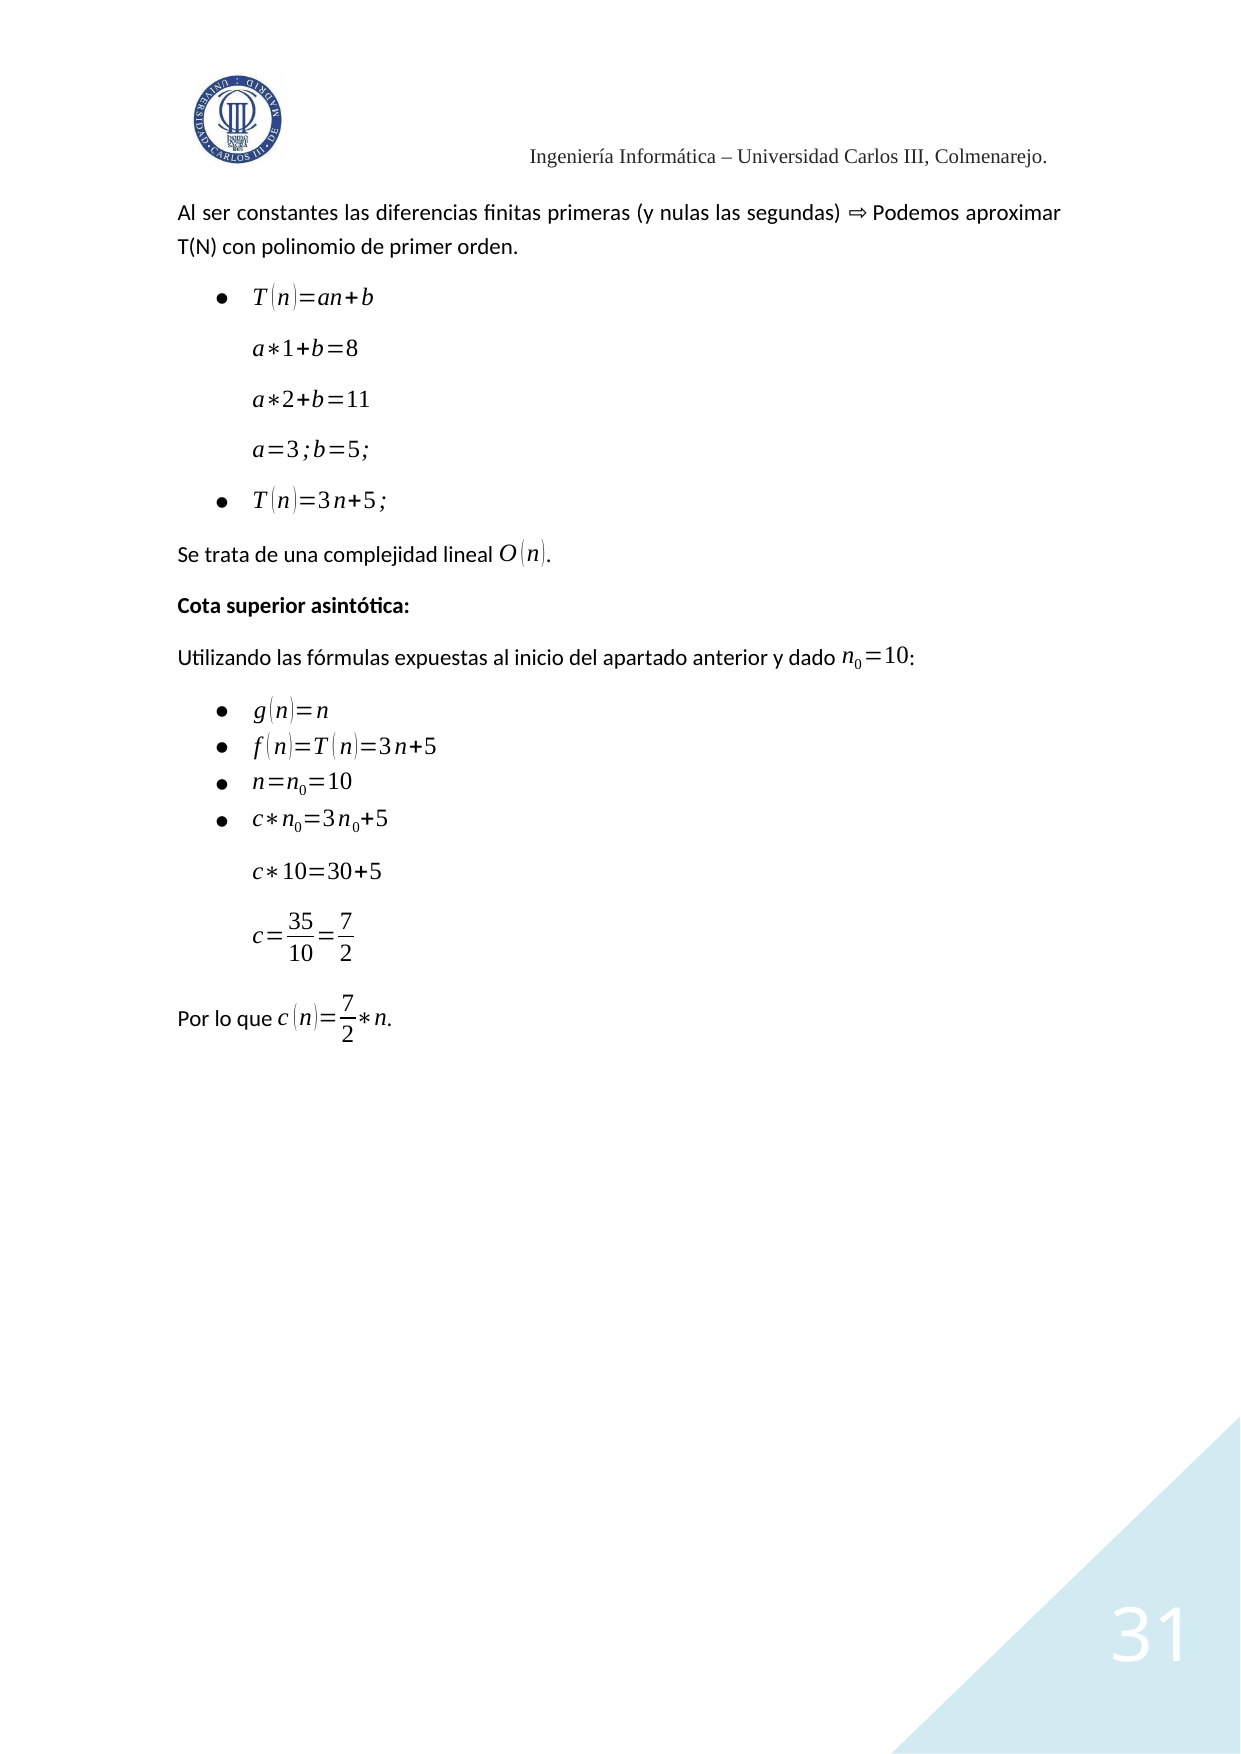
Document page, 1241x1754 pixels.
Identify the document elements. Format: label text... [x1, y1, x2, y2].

text Por lo que . [177, 989, 1063, 1048]
text Cota superior asintótica: [177, 591, 1063, 619]
picture [192, 73, 283, 164]
text Al ser constantes las diferencias finitas primeras (y nulas las segundas) ⇨ Podemos aproximar T(N) con polinomio de primer orden. [177, 198, 1063, 260]
text Se trata de una complejidad lineal . [177, 538, 1063, 569]
text Utilizando las fórmulas expuestas al inicio del apartado anterior y dado : [177, 641, 1063, 673]
